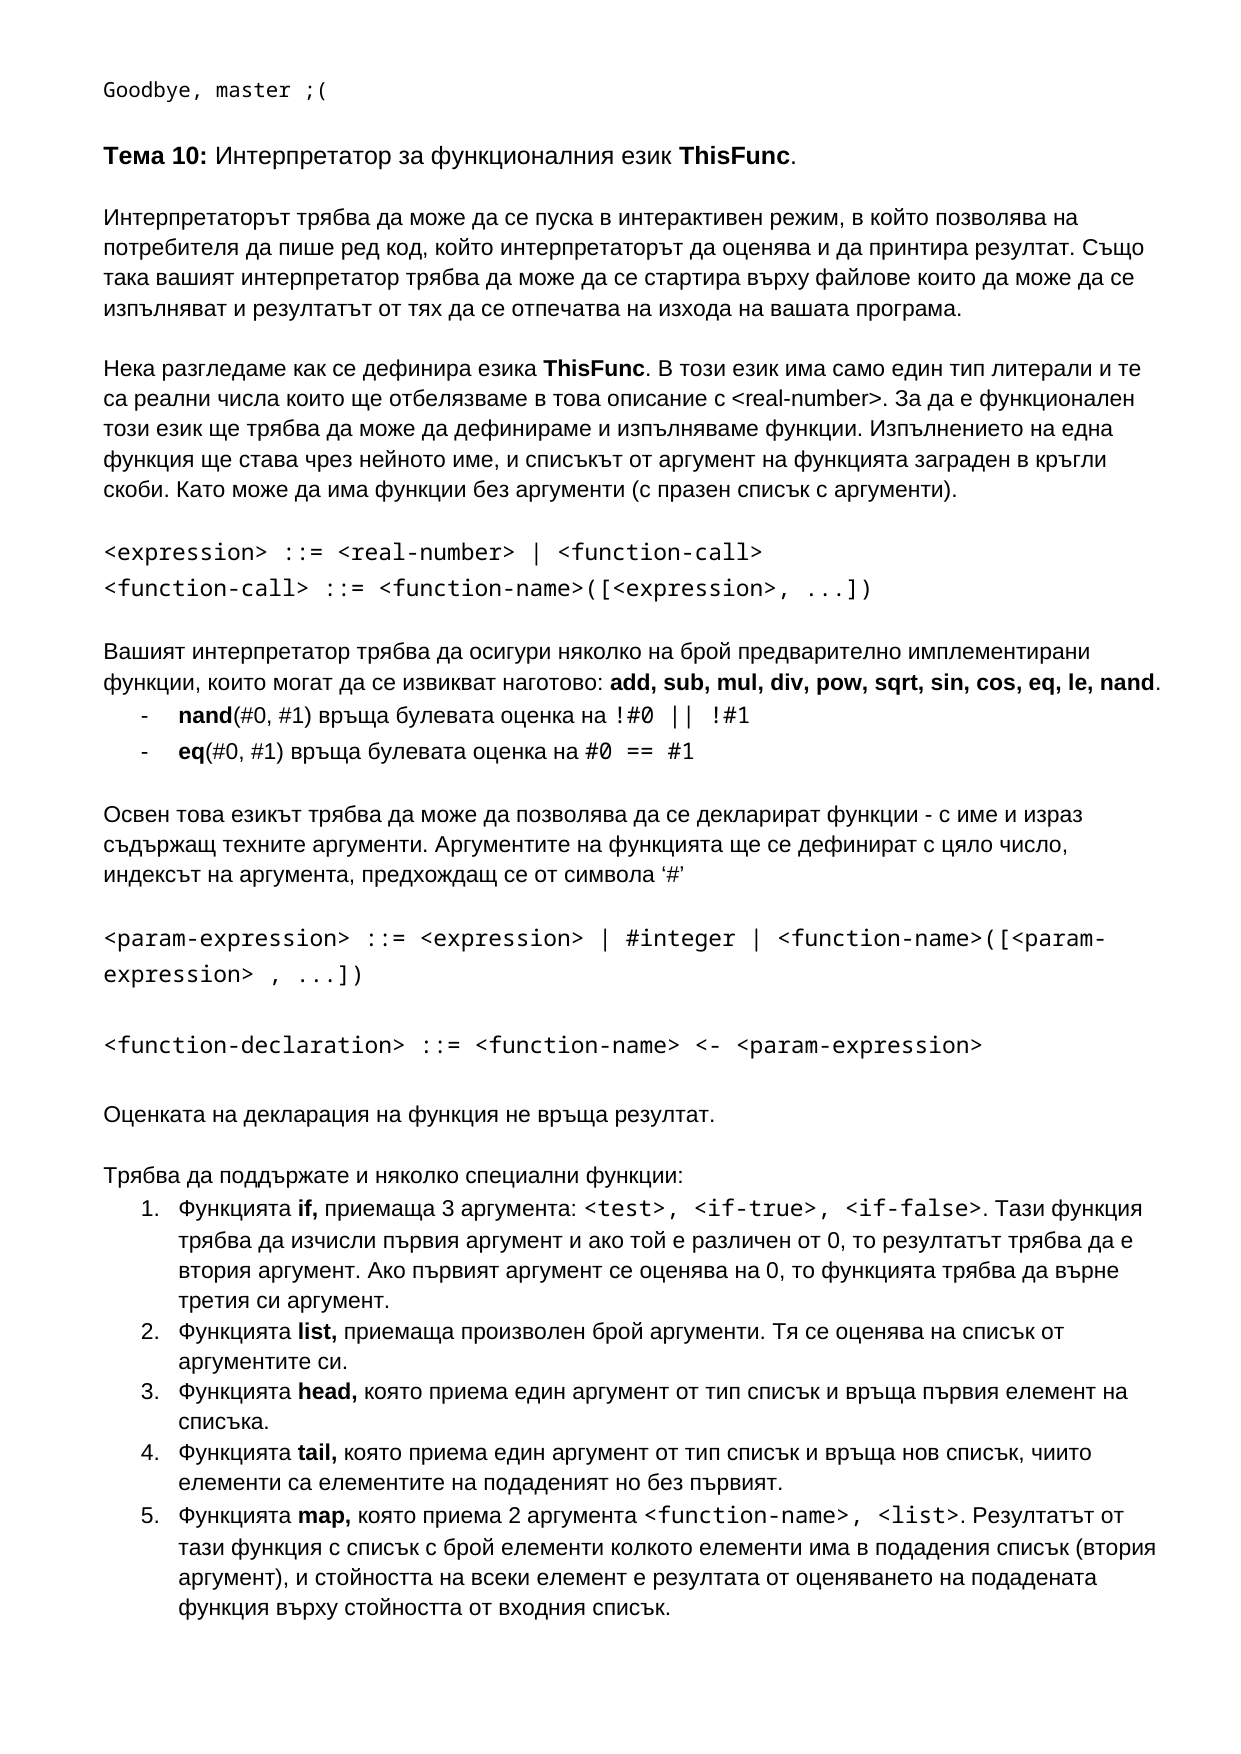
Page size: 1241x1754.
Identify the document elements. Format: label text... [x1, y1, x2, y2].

text Тема 10: Интерпретатор за функционалния език ThisFunc. [103, 141, 1165, 169]
list nand(#0, #1) връща булевата оценка на !#0 || !#1 [141, 699, 1165, 730]
text Вашият интерпретатор трябва да осигури няколко на брой предварително имплементирани функции, които могат да се извикват наготово: add, sub, mul, div, pow, sqrt, sin, cos, eq, le, nand. [103, 638, 1165, 695]
text Оценката на декларация на функция не връща резултат. [103, 1101, 1165, 1128]
list Функцията if, приемаща 3 аргумента: <test>, <if-true>, <if-false>. Тази функция трябва да изчисли първия аргумент и ако той е различен от 0, то резултатът трябва да е втория аргумент. Ако първият аргумент се оценява на 0, то функцията трябва да върне третия си аргумент. [141, 1192, 1165, 1314]
text <param-expression> ::= <expression> | #integer | <function-name>([<param-expression> , ...]) [103, 922, 1165, 989]
list Функцията head, която приема един аргумент от тип списък и връща първия елемент на списъка. [141, 1378, 1165, 1434]
list Функцията list, приемаща произволен брой аргументи. Тя се оценява на списък от аргументите си. [141, 1318, 1165, 1374]
text Трябва да поддържате и няколко специални функции: [103, 1162, 1165, 1188]
list eq(#0, #1) връща булевата оценка на #0 == #1 [141, 734, 1165, 766]
list Функцията map, която приема 2 аргумента <function-name>, <list>. Резултатът от тази функция с списък с брой елементи колкото елементи има в подадения списък (втория аргумент), и стойността на всеки елемент е резултата от оценяването на подадената функция върху стойността от входния списък. [141, 1499, 1165, 1621]
text Нека разгледаме как се дефинира езика ThisFunc. В този език има само един тип литерали и те са реални числа които ще отбелязваме в това описание с <real-number>. За да е функционален този език ще трябва да може да дефинираме и изпълняваме функции. Изпълнението на една функция ще става чрез нейното име, и списъкът от аргумент на функцията заграден в кръгли скоби. Като може да има функции без аргументи (с празен списък с аргументи). [103, 355, 1165, 502]
text <expression> ::= <real-number> | <function-call> [103, 536, 1165, 567]
text Интерпретаторът трябва да може да се пуска в интерактивен режим, в който позволява на потребителя да пише ред код, който интерпретаторът да оценява и да принтира резултат. Също така вашият интерпретатор трябва да може да се стартира върху файлове които да може да се изпълняват и резултатът от тях да се отпечатва на изхода на вашата програма. [103, 204, 1165, 321]
list Функцията tail, която приема един аргумент от тип списък и връща нов списък, чиито елементи са елементите на подаденият но без първият. [141, 1438, 1165, 1495]
text Освен това езикът трябва да може да позволява да се декларират функции - с име и израз съдържащ техните аргументи. Аргументите на функцията ще се дефинират с цяло число, индексът на аргумента, предхождащ се от символа ‘#’ [103, 801, 1165, 887]
text <function-declaration> ::= <function-name> <- <param-expression> [103, 1029, 1165, 1061]
text Goodbye, master ;( [103, 75, 1165, 103]
text <function-call> ::= <function-name>([<expression>, ...]) [103, 572, 1165, 603]
